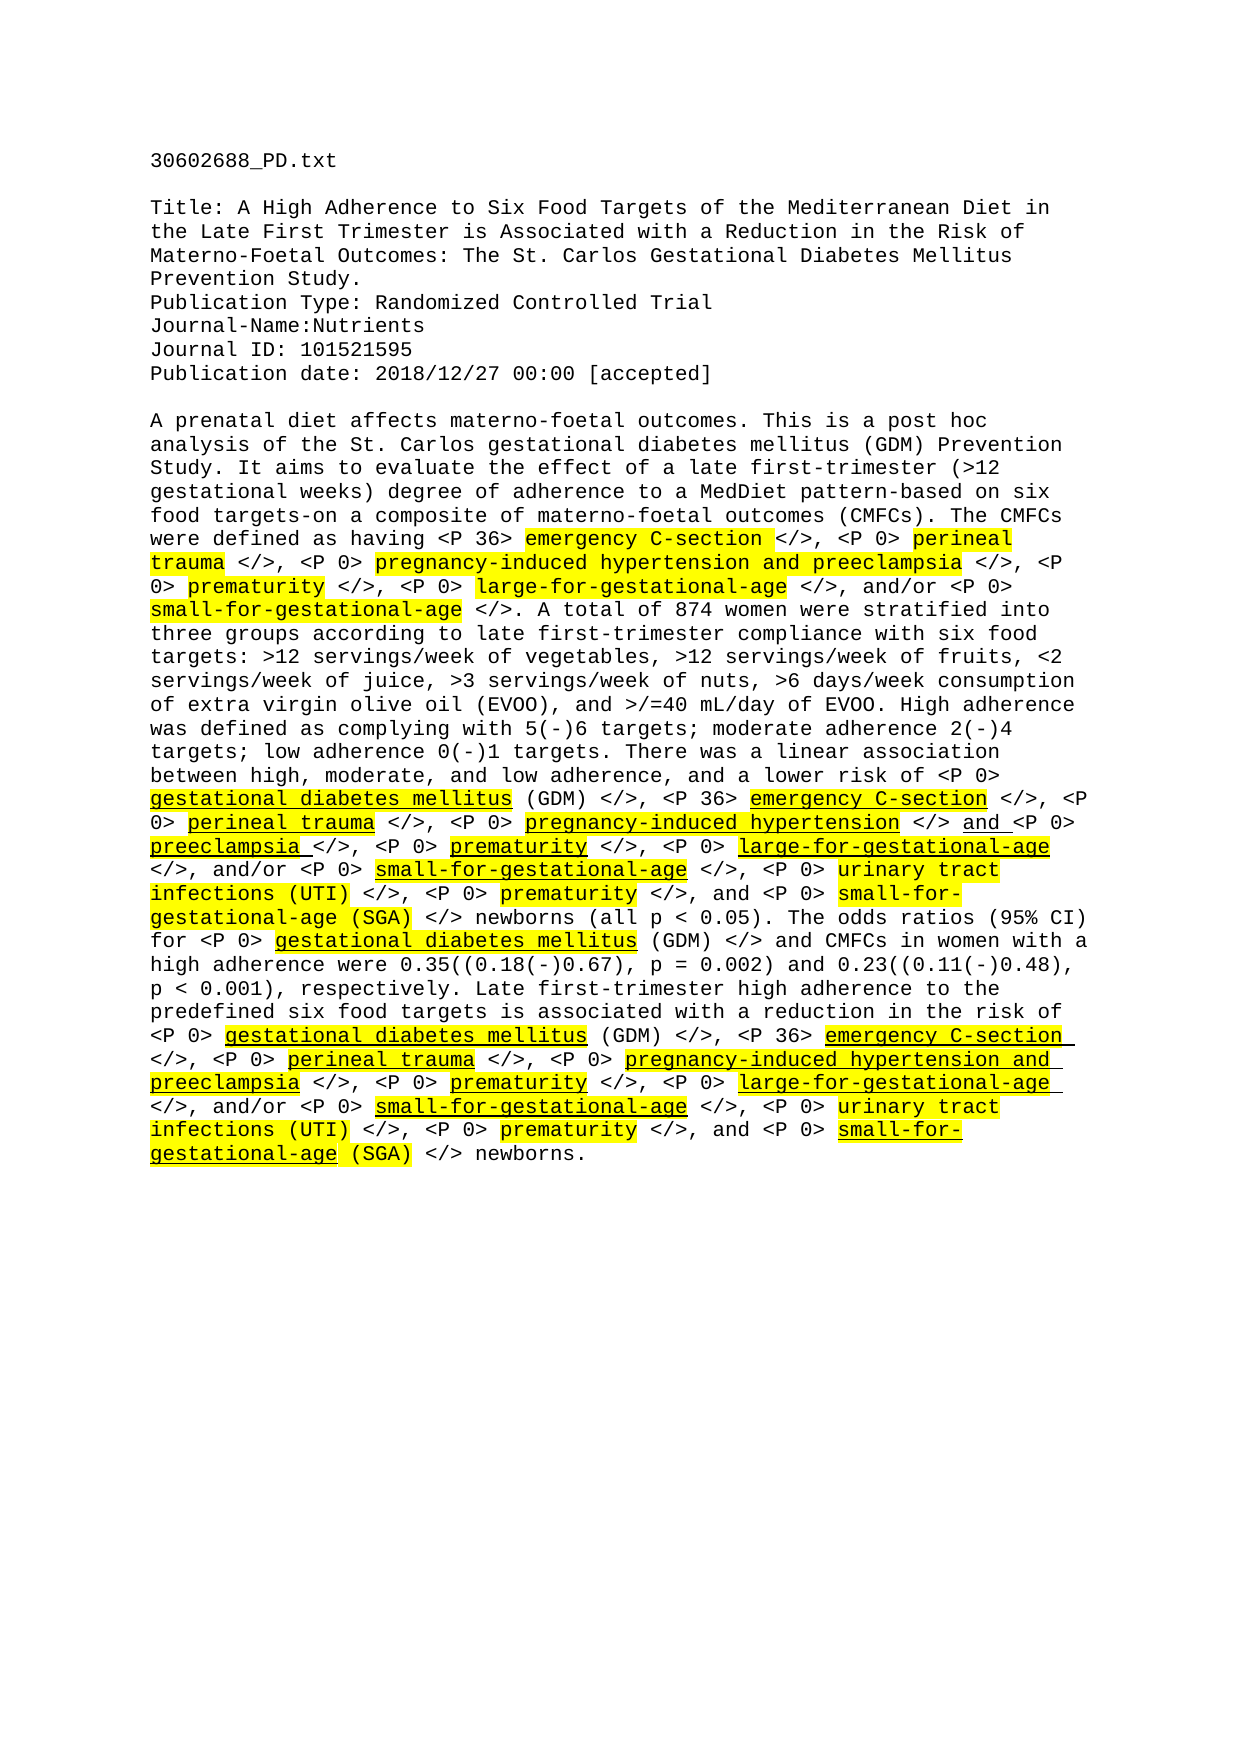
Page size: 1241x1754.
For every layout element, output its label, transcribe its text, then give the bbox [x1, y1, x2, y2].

text Title: A High Adherence to Six Food Targets of the Mediterranean Diet in the Late First Trimester is Associated with a Reduction in the Risk of Materno-Foetal Outcomes: The St. Carlos Gestational Diabetes Mellitus Prevention Study. [150, 197, 1090, 292]
text Journal-Name:Nutrients [150, 316, 1090, 339]
text 30602688_PD.txt [150, 150, 1090, 174]
text Publication date: 2018/12/27 00:00 [accepted] [150, 363, 1090, 386]
text Publication Type: Randomized Controlled Trial [150, 292, 1090, 316]
text Journal ID: 101521595 [150, 339, 1090, 363]
text A prenatal diet affects materno-foetal outcomes. This is a post hoc analysis of the St. Carlos gestational diabetes mellitus (GDM) Prevention Study. It aims to evaluate the effect of a late first-trimester (>12 gestational weeks) degree of adherence to a MedDiet pattern-based on six food targets-on a composite of materno-foetal outcomes (CMFCs). The CMFCs were defined as having <P 36> emergency C-section </>, <P 0> perineal trauma </>, <P 0> pregnancy-induced hypertension and preeclampsia </>, <P 0> prematurity </>, <P 0> large-for-gestational-age </>, and/or <P 0> small-for-gestational-age </>. A total of 874 women were stratified into three groups according to late first-trimester compliance with six food targets: >12 servings/week of vegetables, >12 servings/week of fruits, <2 servings/week of juice, >3 servings/week of nuts, >6 days/week consumption of extra virgin olive oil (EVOO), and >/=40 mL/day of EVOO. High adherence was defined as complying with 5(-)6 targets; moderate adherence 2(-)4 targets; low adherence 0(-)1 targets. There was a linear association between high, moderate, and low adherence, and a lower risk of <P 0> gestational diabetes mellitus (GDM) </>, <P 36> emergency C-section </>, <P 0> perineal trauma </>, <P 0> pregnancy-induced hypertension </> and <P 0> preeclampsia </>, <P 0> prematurity </>, <P 0> large-for-gestational-age </>, and/or <P 0> small-for-gestational-age </>, <P 0> urinary tract infections (UTI) </>, <P 0> prematurity </>, and <P 0> small-for-gestational-age (SGA) </> newborns (all p < 0.05). The odds ratios (95% CI) for <P 0> gestational diabetes mellitus (GDM) </> and CMFCs in women with a high adherence were 0.35((0.18(-)0.67), p = 0.002) and 0.23((0.11(-)0.48), p < 0.001), respectively. Late first-trimester high adherence to the predefined six food targets is associated with a reduction in the risk of <P 0> gestational diabetes mellitus (GDM) </>, <P 36> emergency C-section </>, <P 0> perineal trauma </>, <P 0> pregnancy-induced hypertension and preeclampsia </>, <P 0> prematurity </>, <P 0> large-for-gestational-age </>, and/or <P 0> small-for-gestational-age </>, <P 0> urinary tract infections (UTI) </>, <P 0> prematurity </>, and <P 0> small-for-gestational-age (SGA) </> newborns. [150, 410, 1090, 1167]
